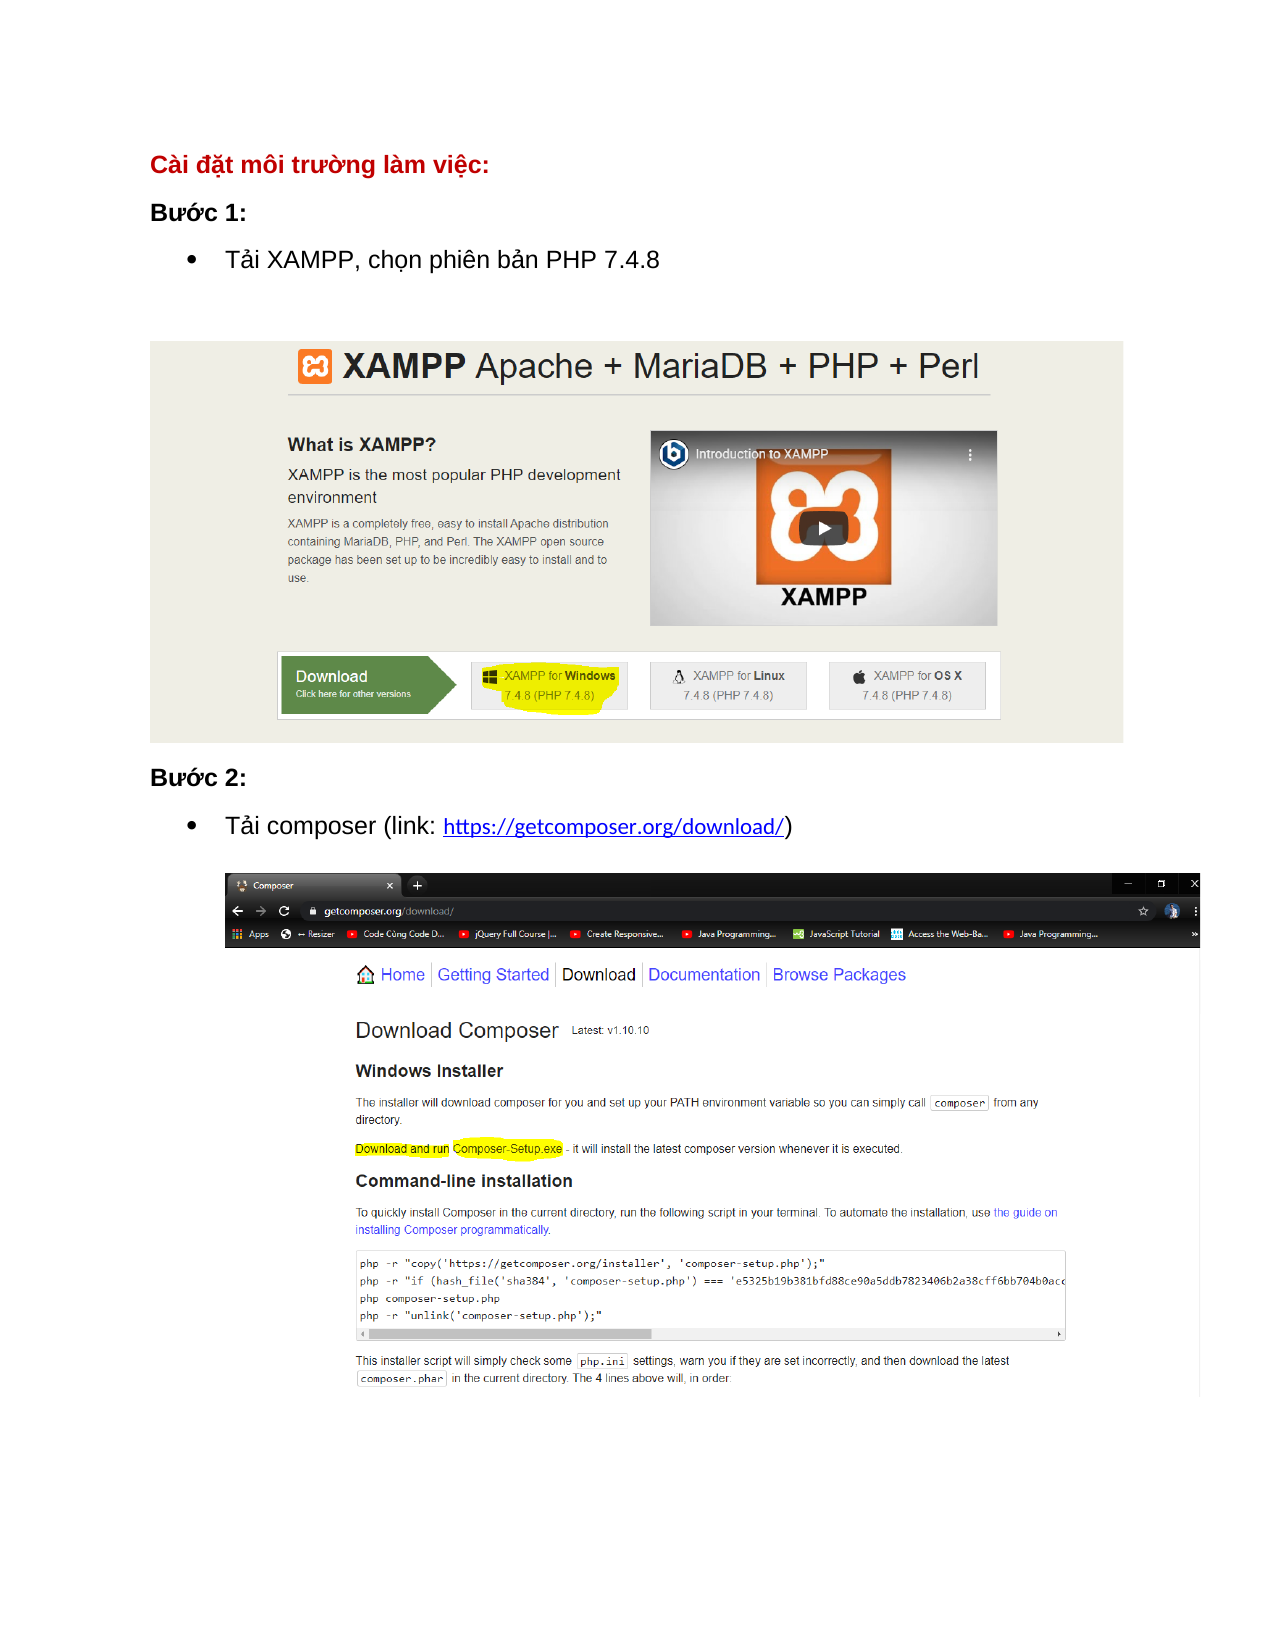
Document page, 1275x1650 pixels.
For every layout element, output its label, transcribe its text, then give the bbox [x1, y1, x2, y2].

text Bước 2: [150, 763, 1125, 792]
list Tải XAMPP, chọn phiên bản PHP 7.4.8 [187, 245, 1125, 274]
text Bước 1: [150, 198, 1125, 226]
picture [225, 873, 1200, 1397]
text Cài đặt môi trường làm việc: [150, 150, 1125, 179]
picture [150, 341, 1124, 744]
list Tải composer (link: https://getcomposer.org/download/) [187, 811, 1125, 840]
